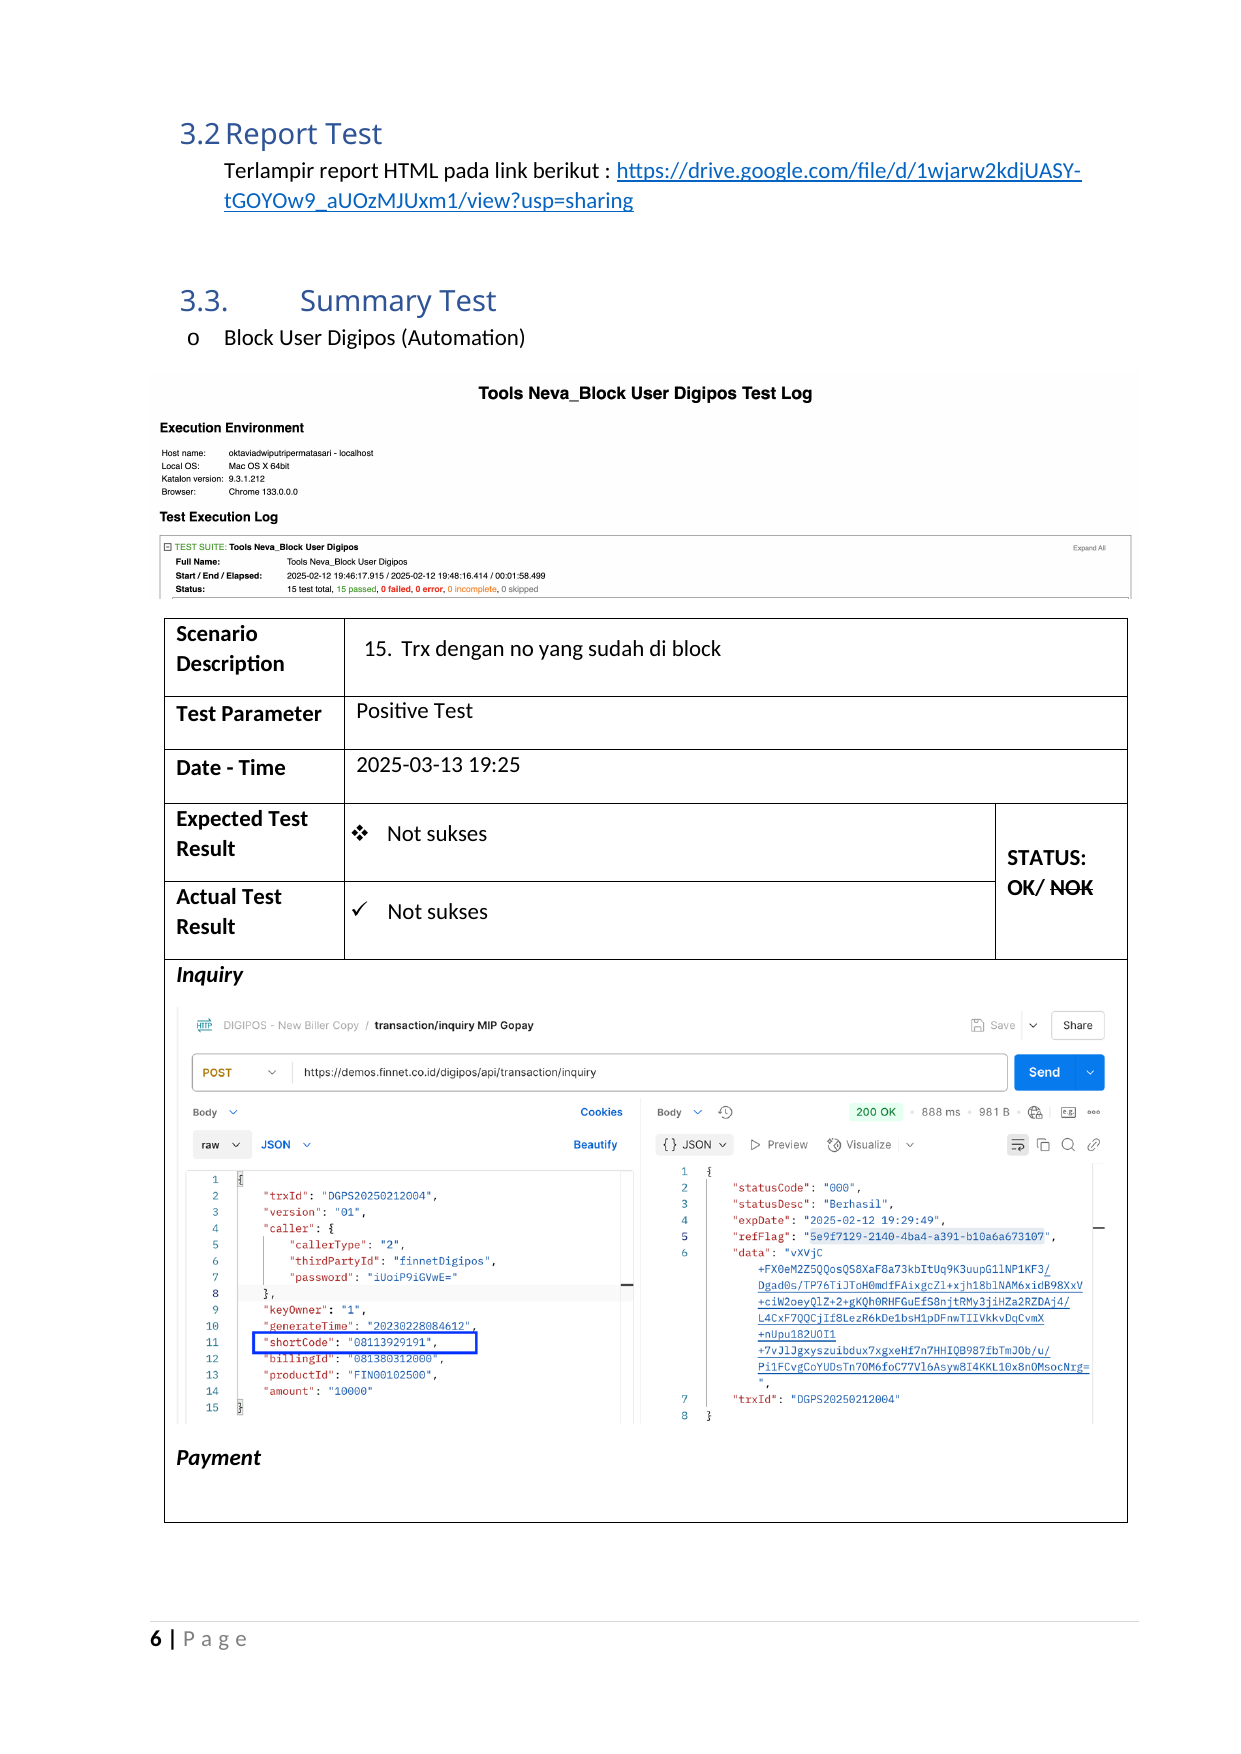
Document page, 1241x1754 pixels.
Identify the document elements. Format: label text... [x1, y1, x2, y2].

picture [176, 1007, 1117, 1424]
table_cell Not sukses [345, 882, 995, 959]
table_cell Inquiry Payment [165, 960, 1127, 1522]
table_cell Date - Time [165, 750, 344, 803]
table_cell 2025-03-13 19:25 [345, 750, 1127, 803]
table_cell Actual Test Result [165, 882, 344, 959]
list Block User Digipos (Automation) [186, 323, 1139, 352]
picture [150, 371, 1140, 599]
subtitle Report Test [179, 113, 1139, 153]
table_cell Not sukses [345, 804, 995, 881]
subtitle Summary Test [179, 280, 1139, 320]
table_cell Test Parameter [165, 697, 344, 749]
table_cell Positive Test [345, 697, 1127, 749]
text Terlampir report HTML pada link berikut : https://drive.google.com/file/d/1wjarw2kdjUASY-tGOYOw9_aUOzMJUxm1/view?usp=sharing [224, 156, 1139, 214]
table_cell Expected Test Result [165, 804, 344, 881]
table_cell STATUS: OK/ NOK [996, 804, 1127, 959]
table_header Scenario Description [165, 619, 344, 696]
table_header Trx dengan no yang sudah di block [345, 619, 1127, 696]
